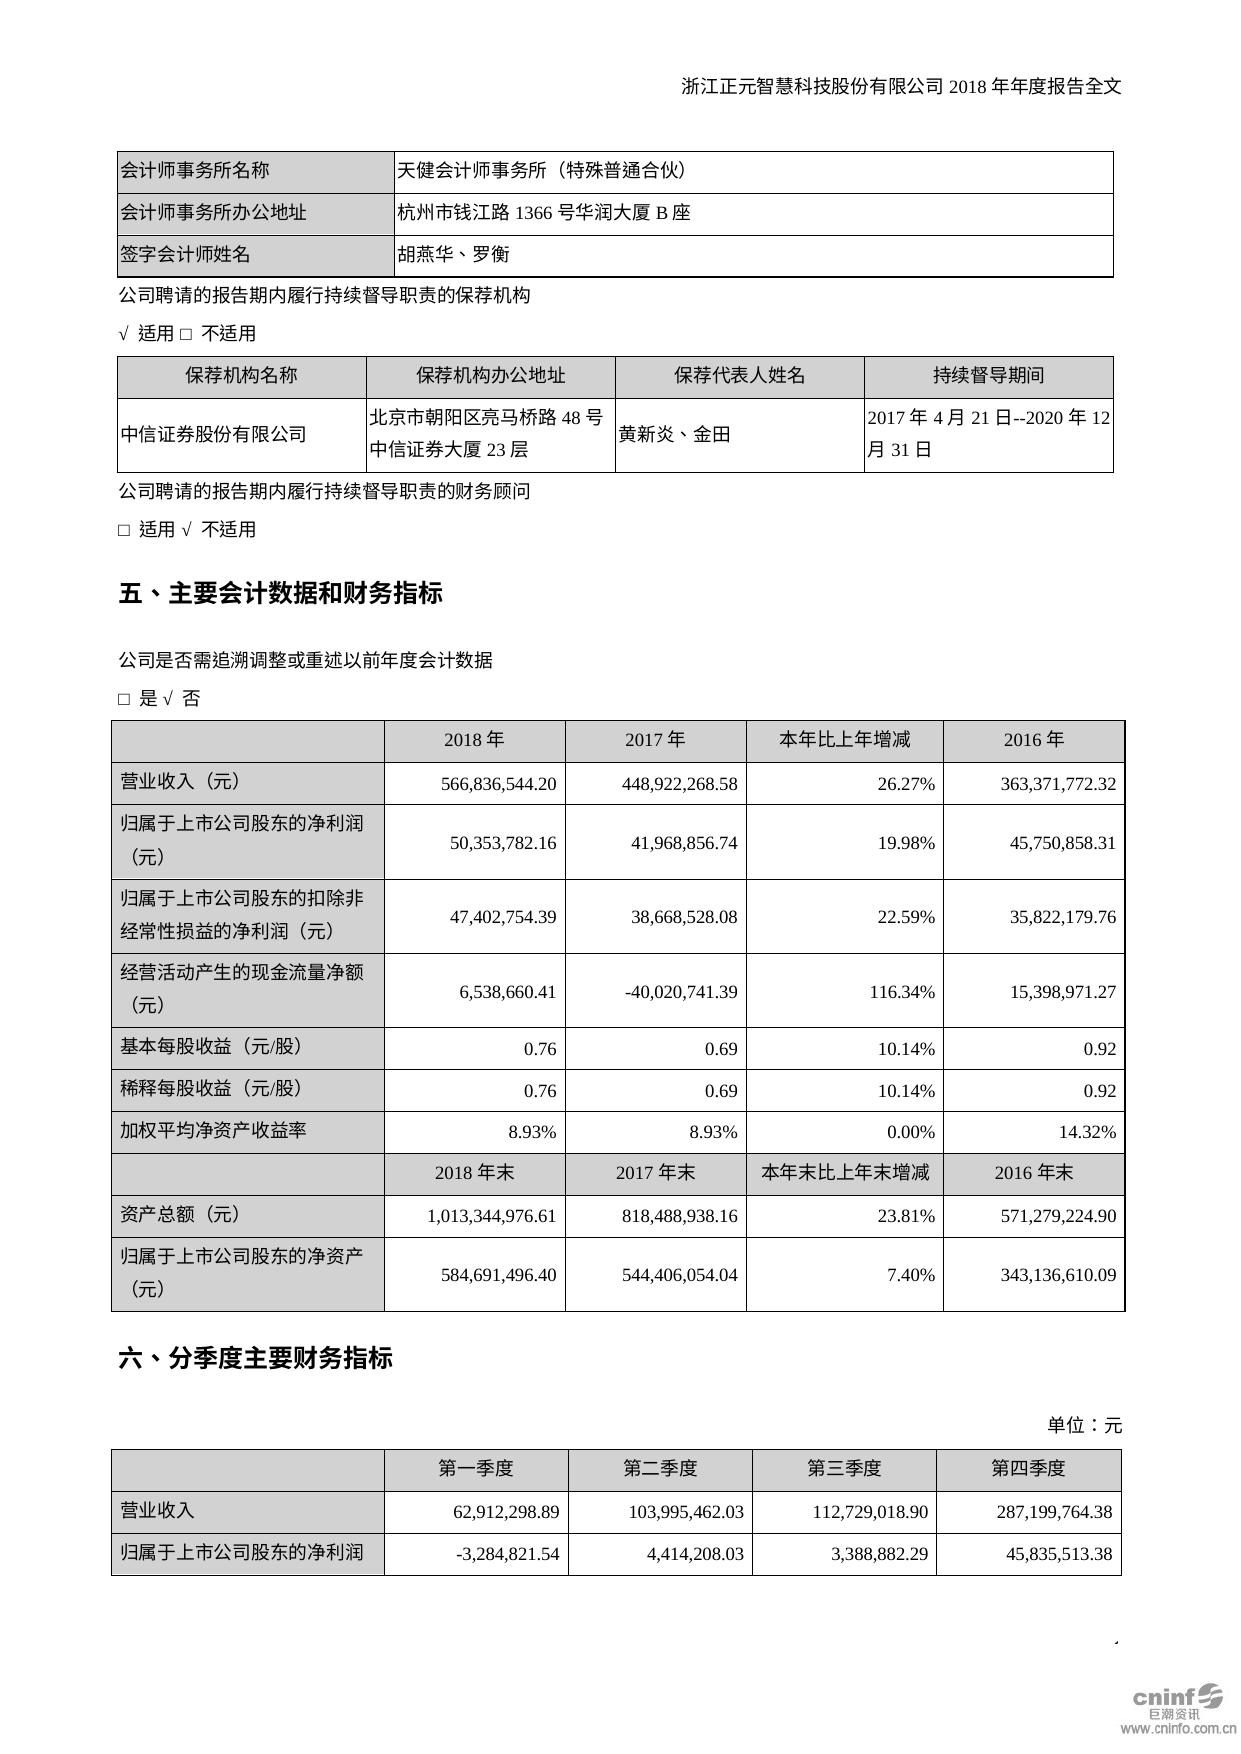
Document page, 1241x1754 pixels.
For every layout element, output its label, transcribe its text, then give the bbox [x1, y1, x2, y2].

text 公司是否需追溯调整或重述以前年度会计数据 [118, 647, 1095, 673]
table_cell 2016 年末 [944, 1154, 1124, 1195]
table_cell 0.76 [385, 1070, 565, 1111]
table_cell 归属于上市公司股东的扣除非 经常性损益的净利润（元） [112, 880, 384, 953]
table_cell 0.92 [944, 1070, 1124, 1111]
table_cell 3,388,882.29 [753, 1534, 936, 1574]
table_cell 0.92 [944, 1028, 1124, 1069]
table_cell 35,822,179.76 [944, 880, 1124, 953]
table_cell 资产总额（元） [112, 1196, 384, 1237]
table_cell 15,398,971.27 [944, 954, 1124, 1027]
table_cell 签字会计师姓名 [118, 236, 394, 276]
table_cell 38,668,528.08 [566, 880, 746, 953]
table_cell 7.40% [747, 1238, 943, 1311]
table_cell 818,488,938.16 [566, 1196, 746, 1237]
text 公司聘请的报告期内履行持续督导职责的财务顾问 [118, 478, 1095, 504]
table_cell 47,402,754.39 [385, 880, 565, 953]
table_header 2018 年 [385, 721, 565, 762]
table_header 保荐机构名称 [118, 357, 366, 398]
table_cell 营业收入（元） [112, 763, 384, 804]
table_cell 10.14% [747, 1070, 943, 1111]
table_cell 26.27% [747, 763, 943, 804]
table_cell 本年末比上年末增减 [747, 1154, 943, 1195]
table_cell 杭州市钱江路 1366 号华润大厦 B 座 [395, 194, 1113, 234]
table_cell 45,750,858.31 [944, 805, 1124, 878]
table_cell 62,912,298.89 [385, 1492, 568, 1533]
table_cell 0.00% [747, 1112, 943, 1153]
table_cell 6,538,660.41 [385, 954, 565, 1027]
table_header 保荐机构办公地址 [367, 357, 615, 398]
table_cell 50,353,782.16 [385, 805, 565, 878]
table_cell 归属于上市公司股东的净利润 [112, 1534, 384, 1574]
table_cell 归属于上市公司股东的净资产 （元） [112, 1238, 384, 1311]
table_header 第一季度 [385, 1450, 568, 1491]
table_cell 稀释每股收益（元/股） [112, 1070, 384, 1111]
table_cell 8.93% [566, 1112, 746, 1153]
table_cell 2017 年 4 月 21 日--2020 年 12 月 31 日 [865, 399, 1113, 472]
table_header 保荐代表人姓名 [616, 357, 864, 398]
table_header 2016 年 [944, 721, 1124, 762]
table_cell 胡燕华、罗衡 [395, 236, 1113, 276]
table_cell 0.69 [566, 1028, 746, 1069]
table_cell 4,414,208.03 [569, 1534, 752, 1574]
table_cell 2017 年末 [566, 1154, 746, 1195]
table_cell 基本每股收益（元/股） [112, 1028, 384, 1069]
table_cell [112, 1154, 384, 1195]
table_cell 41,968,856.74 [566, 805, 746, 878]
table_cell 0.69 [566, 1070, 746, 1111]
text √ 适用 □ 不适用 [118, 320, 1095, 346]
table_cell 571,279,224.90 [944, 1196, 1124, 1237]
table_cell 北京市朝阳区亮马桥路 48 号 中信证券大厦 23 层 [367, 399, 615, 472]
table_cell -40,020,741.39 [566, 954, 746, 1027]
table_header [112, 1450, 384, 1491]
table_cell 45,835,513.38 [937, 1534, 1121, 1574]
table_cell 8.93% [385, 1112, 565, 1153]
table_cell 363,371,772.32 [944, 763, 1124, 804]
table_header 本年比上年增减 [747, 721, 943, 762]
table_cell 112,729,018.90 [753, 1492, 936, 1533]
subtitle 六、分季度主要财务指标 [118, 1340, 1095, 1374]
table_cell 544,406,054.04 [566, 1238, 746, 1311]
table_cell 566,836,544.20 [385, 763, 565, 804]
text □ 适用 √ 不适用 [118, 516, 1095, 542]
table_cell -3,284,821.54 [385, 1534, 568, 1574]
table_cell 19.98% [747, 805, 943, 878]
table_header 2017 年 [566, 721, 746, 762]
table_cell 经营活动产生的现金流量净额 （元） [112, 954, 384, 1027]
table_cell 103,995,462.03 [569, 1492, 752, 1533]
text □ 是 √ 否 [118, 685, 1095, 711]
table_cell 22.59% [747, 880, 943, 953]
table_cell 10.14% [747, 1028, 943, 1069]
table_header 第四季度 [937, 1450, 1121, 1491]
table_cell 287,199,764.38 [937, 1492, 1121, 1533]
table_cell 23.81% [747, 1196, 943, 1237]
table_cell 黄新炎、金田 [616, 399, 864, 472]
table_header 第二季度 [569, 1450, 752, 1491]
text 公司聘请的报告期内履行持续督导职责的保荐机构 [118, 283, 1095, 308]
table_cell 归属于上市公司股东的净利润 （元） [112, 805, 384, 878]
table_header 天健会计师事务所（特殊普通合伙） [395, 152, 1113, 193]
table_cell 会计师事务所办公地址 [118, 194, 394, 234]
text 单位：元 [100, 1412, 1122, 1437]
table_cell 116.34% [747, 954, 943, 1027]
subtitle 五、主要会计数据和财务指标 [118, 576, 1095, 610]
picture [1115, 1680, 1240, 1737]
table_cell 0.76 [385, 1028, 565, 1069]
table_cell 2018 年末 [385, 1154, 565, 1195]
table_cell 448,922,268.58 [566, 763, 746, 804]
table_header 持续督导期间 [865, 357, 1113, 398]
table_cell 584,691,496.40 [385, 1238, 565, 1311]
table_cell 中信证券股份有限公司 [118, 399, 366, 472]
table_cell 343,136,610.09 [944, 1238, 1124, 1311]
table_cell 14.32% [944, 1112, 1124, 1153]
table_header 会计师事务所名称 [118, 152, 394, 193]
table_cell 1,013,344,976.61 [385, 1196, 565, 1237]
table_cell 营业收入 [112, 1492, 384, 1533]
table_header 第三季度 [753, 1450, 936, 1491]
table_cell 加权平均净资产收益率 [112, 1112, 384, 1153]
table_header [112, 721, 384, 762]
